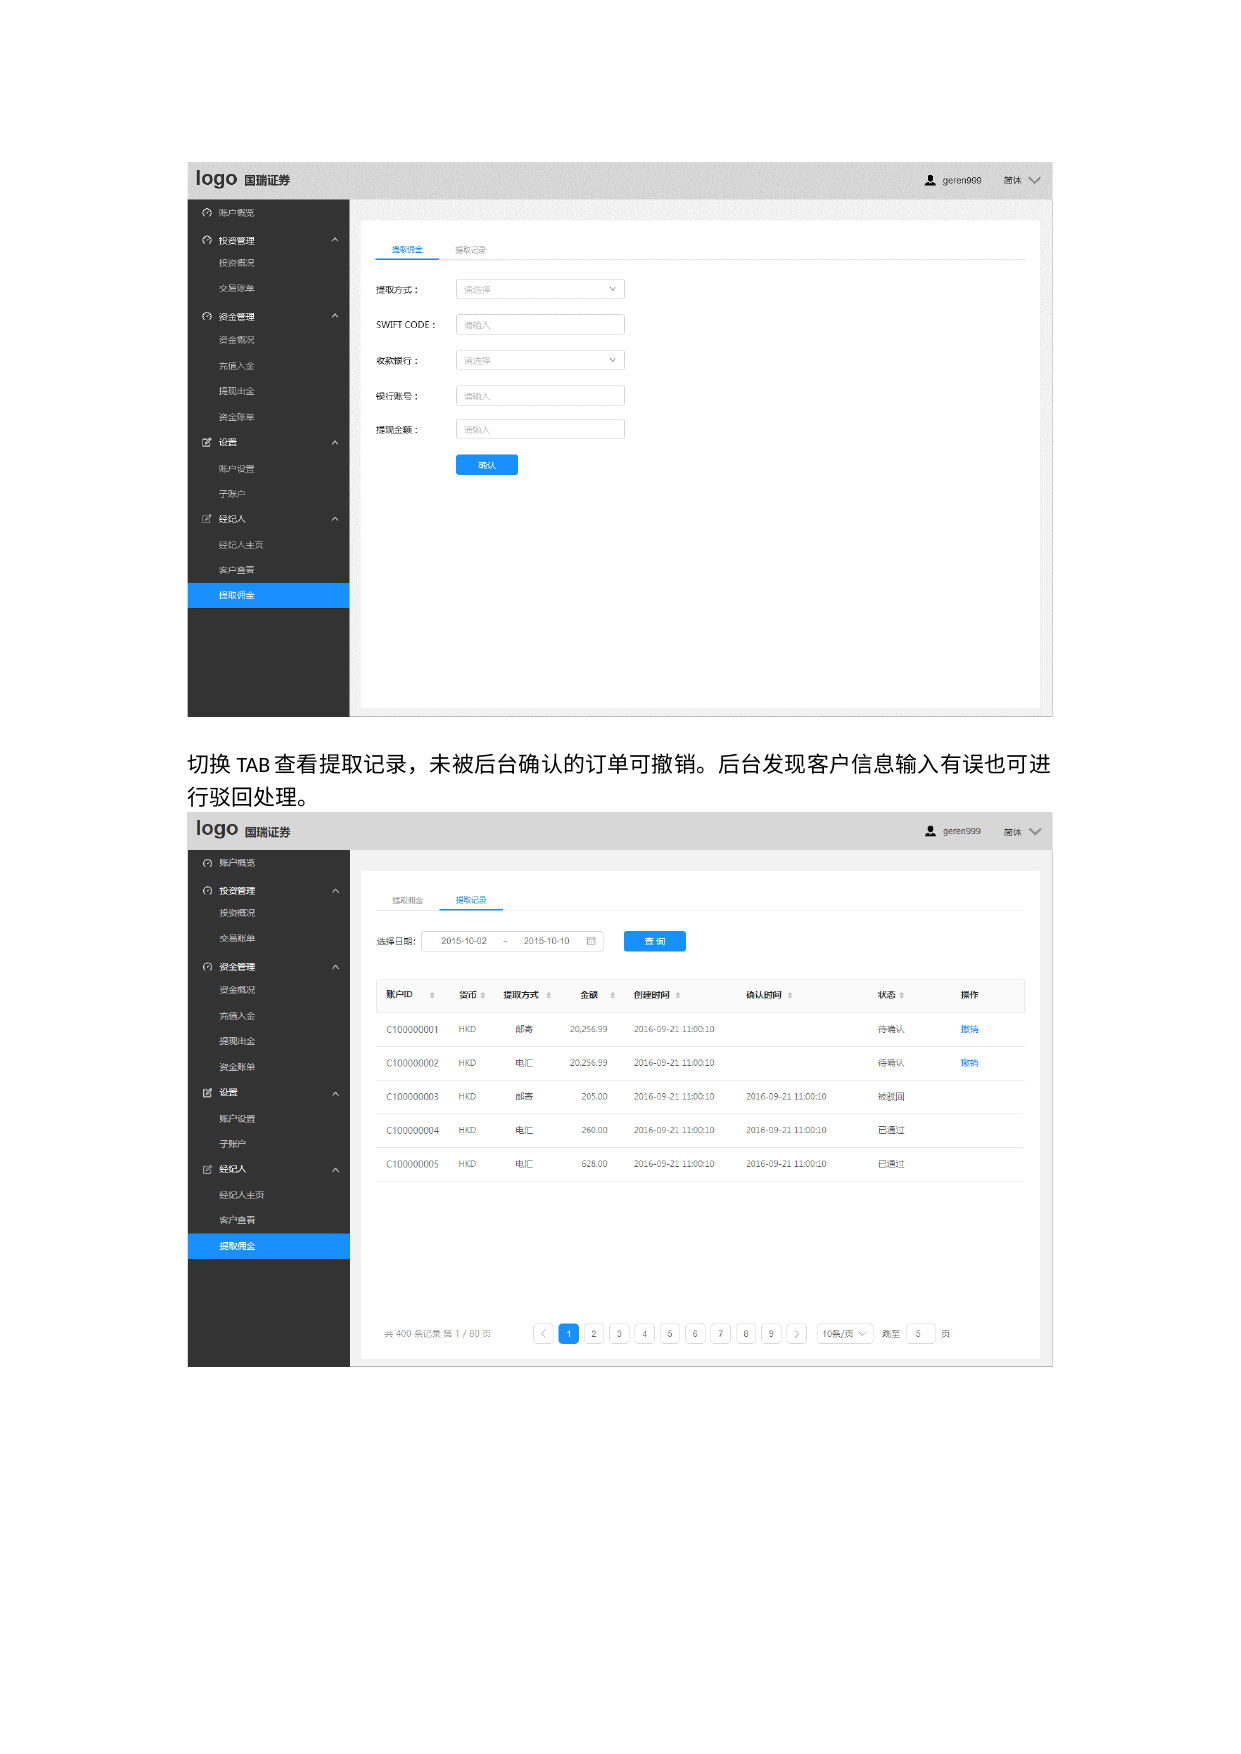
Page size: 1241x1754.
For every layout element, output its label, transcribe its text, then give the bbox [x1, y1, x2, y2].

text 切换TAB查看提取记录，未被后台确认的订单可撤销。后台发现客户信息输入有误也可进行驳回处理。 [187, 747, 1053, 812]
picture [187, 162, 1053, 717]
picture [187, 812, 1053, 1367]
